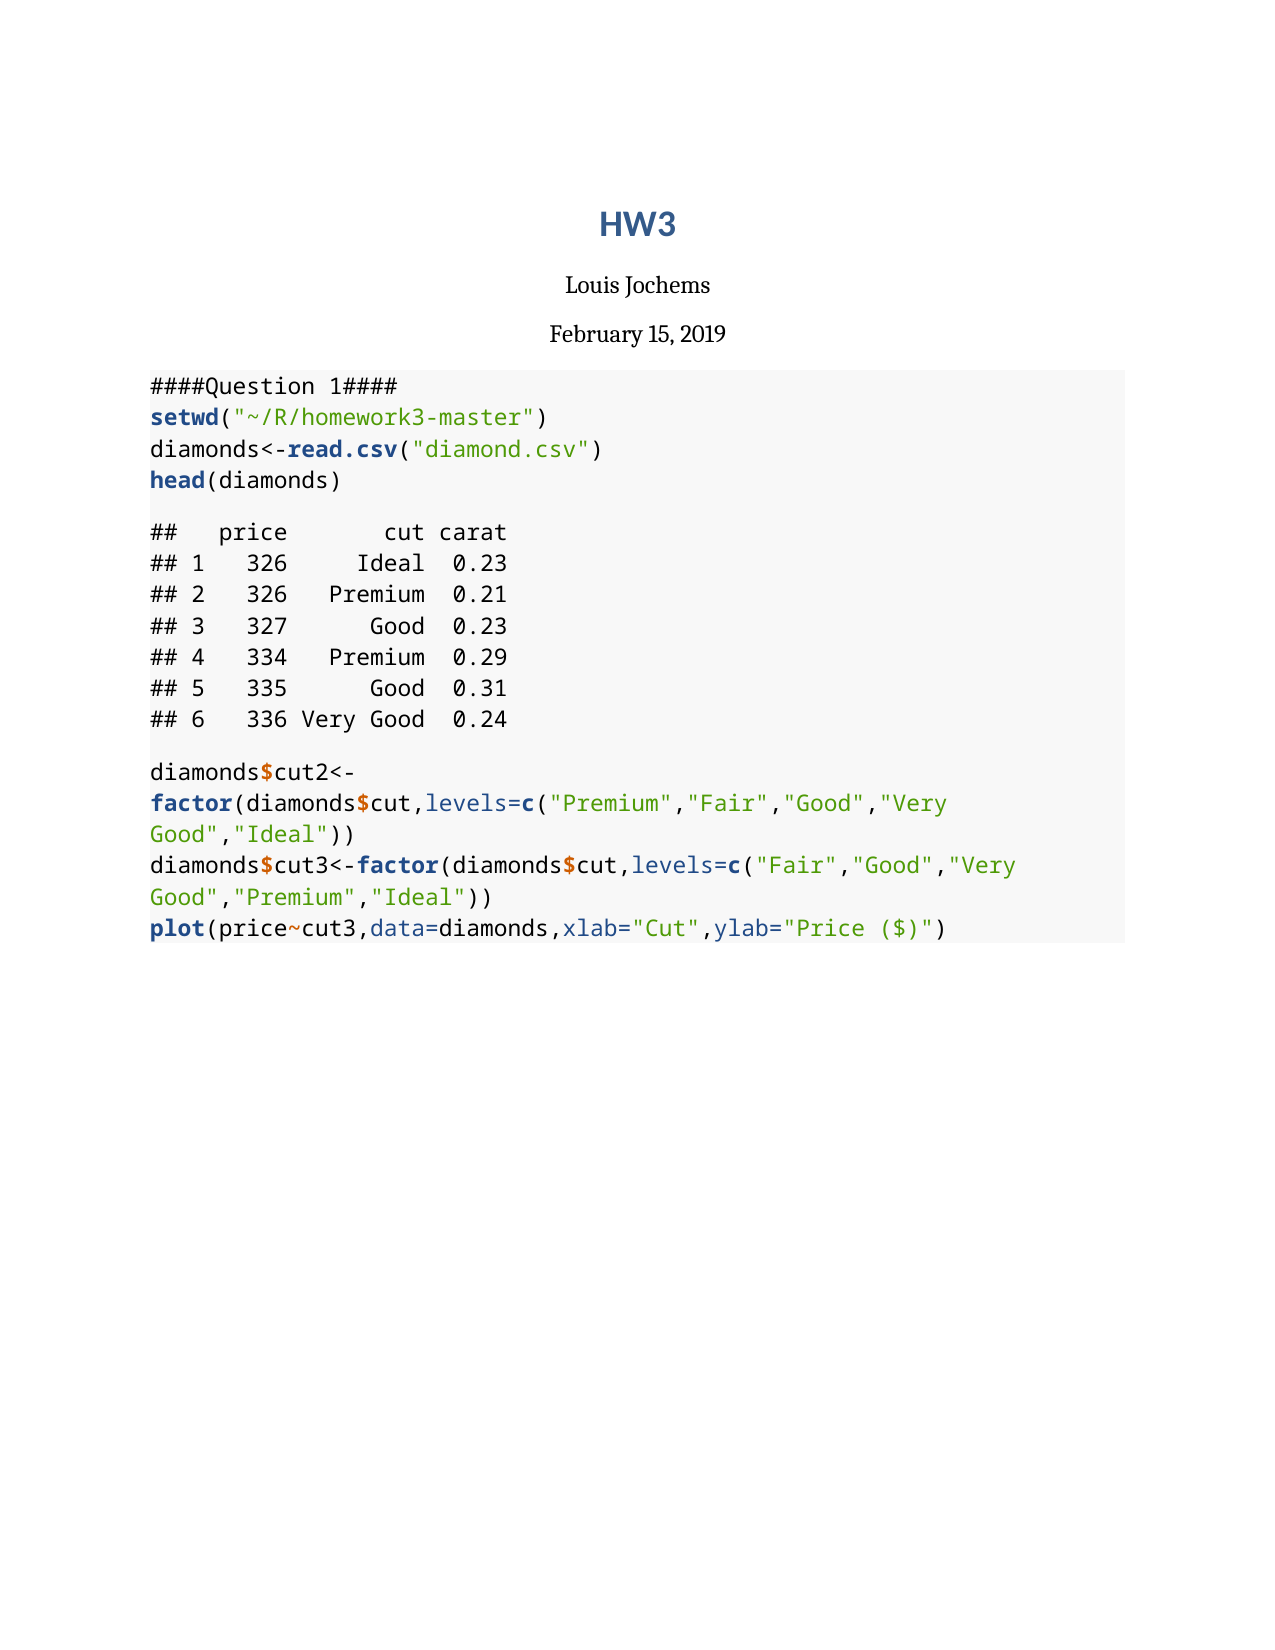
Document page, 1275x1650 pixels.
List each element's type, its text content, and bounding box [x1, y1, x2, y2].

text diamonds$cut2<-factor(diamonds$cut,levels=c("Premium","Fair","Good","Very Good","Ideal")) diamonds$cut3<-factor(diamonds$cut,levels=c("Fair","Good","Very Good","Premium","Ideal")) plot(price~cut3,data=diamonds,xlab="Cut",ylab="Price ($)") [356, 755, 1125, 943]
text ## price cut carat ## 1 326 Ideal 0.23 ## 2 326 Premium 0.21 ## 3 327 Good 0.23 ## 4 334 Premium 0.29 ## 5 335 Good 0.31 ## 6 336 Very Good 0.24 [150, 516, 1125, 734]
title HW3 [150, 200, 1125, 246]
text February 15, 2019 [150, 320, 1125, 349]
text ####Question 1#### setwd("~/R/homework3-master") diamonds<-read.csv("diamond.csv") head(diamonds) [150, 370, 1125, 495]
text Louis Jochems [150, 271, 1125, 299]
